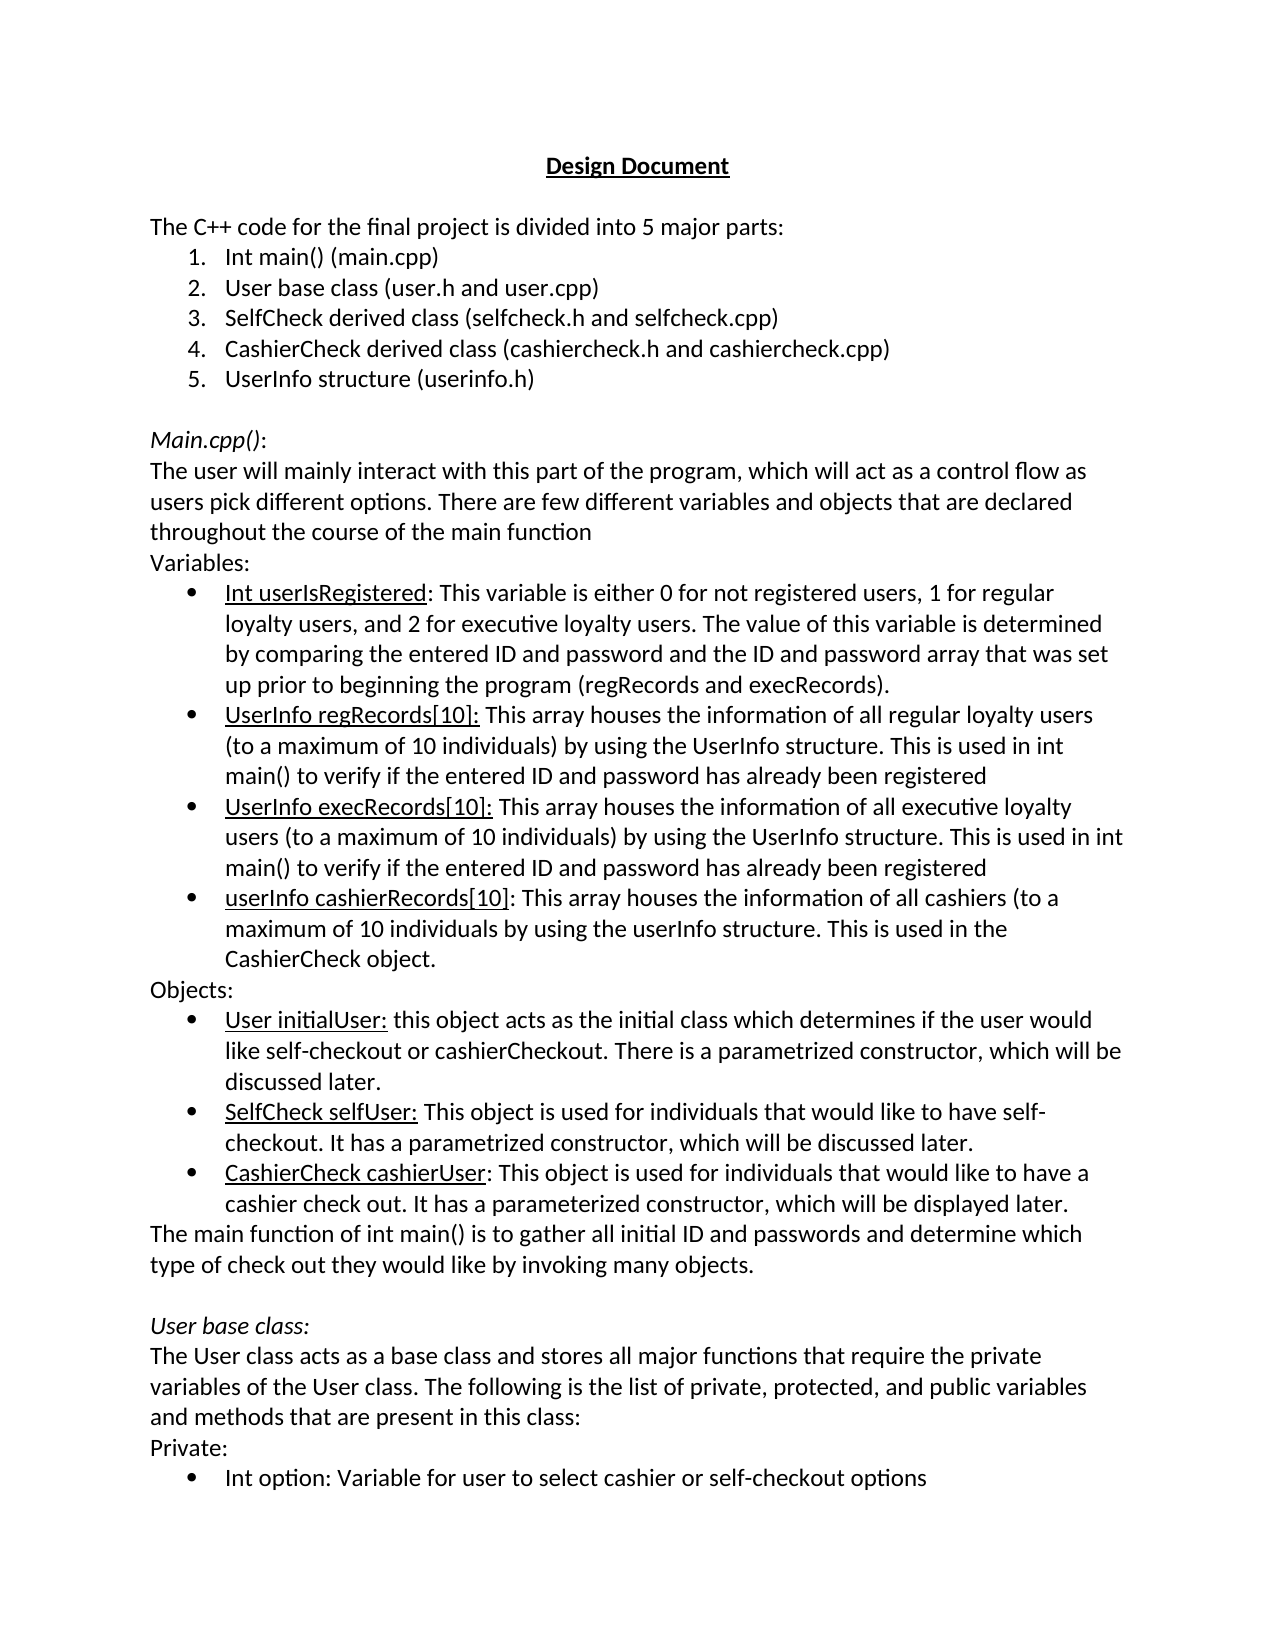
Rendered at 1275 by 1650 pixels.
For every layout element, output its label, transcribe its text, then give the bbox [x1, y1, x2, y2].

list Int option: Variable for user to select cashier or self-checkout options [187, 1462, 1125, 1493]
list SelfCheck derived class (selfcheck.h and selfcheck.cpp) [187, 303, 1125, 333]
text The user will mainly interact with this part of the program, which will act as a control flow as users pick different options. There are few different variables and objects that are declared throughout the course of the main function [150, 455, 1125, 547]
list UserInfo structure (userinfo.h) [187, 364, 1125, 394]
list SelfCheck selfUser: This object is used for individuals that would like to have self-checkout. It has a parametrized constructor, which will be discussed later. [187, 1096, 1125, 1157]
text Main.cpp(): [150, 425, 1125, 455]
list User initialUser: this object acts as the initial class which determines if the user would like self-checkout or cashierCheckout. There is a parametrized constructor, which will be discussed later. [187, 1004, 1125, 1096]
text User base class: [150, 1310, 1125, 1340]
list userInfo cashierRecords[10]: This array houses the information of all cashiers (to a maximum of 10 individuals by using the userInfo structure. This is used in the CashierCheck object. [187, 882, 1125, 974]
list Int userIsRegistered: This variable is either 0 for not registered users, 1 for regular loyalty users, and 2 for executive loyalty users. The value of this variable is determined by comparing the entered ID and password and the ID and password array that was set up prior to beginning the program (regRecords and execRecords). [187, 577, 1125, 699]
text The C++ code for the final project is divided into 5 major parts: [150, 211, 1125, 242]
list UserInfo regRecords[10]: This array houses the information of all regular loyalty users (to a maximum of 10 individuals) by using the UserInfo structure. This is used in int main() to verify if the entered ID and password has already been registered [187, 699, 1125, 791]
text Private: [150, 1432, 1125, 1462]
list UserInfo execRecords[10]: This array houses the information of all executive loyalty users (to a maximum of 10 individuals) by using the UserInfo structure. This is used in int main() to verify if the entered ID and password has already been registered [187, 791, 1125, 882]
list CashierCheck cashierUser: This object is used for individuals that would like to have a cashier check out. It has a parameterized constructor, which will be displayed later. [187, 1157, 1125, 1218]
list CashierCheck derived class (cashiercheck.h and cashiercheck.cpp) [187, 333, 1125, 364]
text Design Document [150, 150, 1125, 181]
text Variables: [150, 547, 1125, 577]
list Int main() (main.cpp) [187, 242, 1125, 272]
text Objects: [150, 974, 1125, 1004]
text The main function of int main() is to gather all initial ID and passwords and determine which type of check out they would like by invoking many objects. [150, 1218, 1125, 1279]
list User base class (user.h and user.cpp) [187, 272, 1125, 303]
text The User class acts as a base class and stores all major functions that require the private variables of the User class. The following is the list of private, protected, and public variables and methods that are present in this class: [150, 1340, 1125, 1432]
